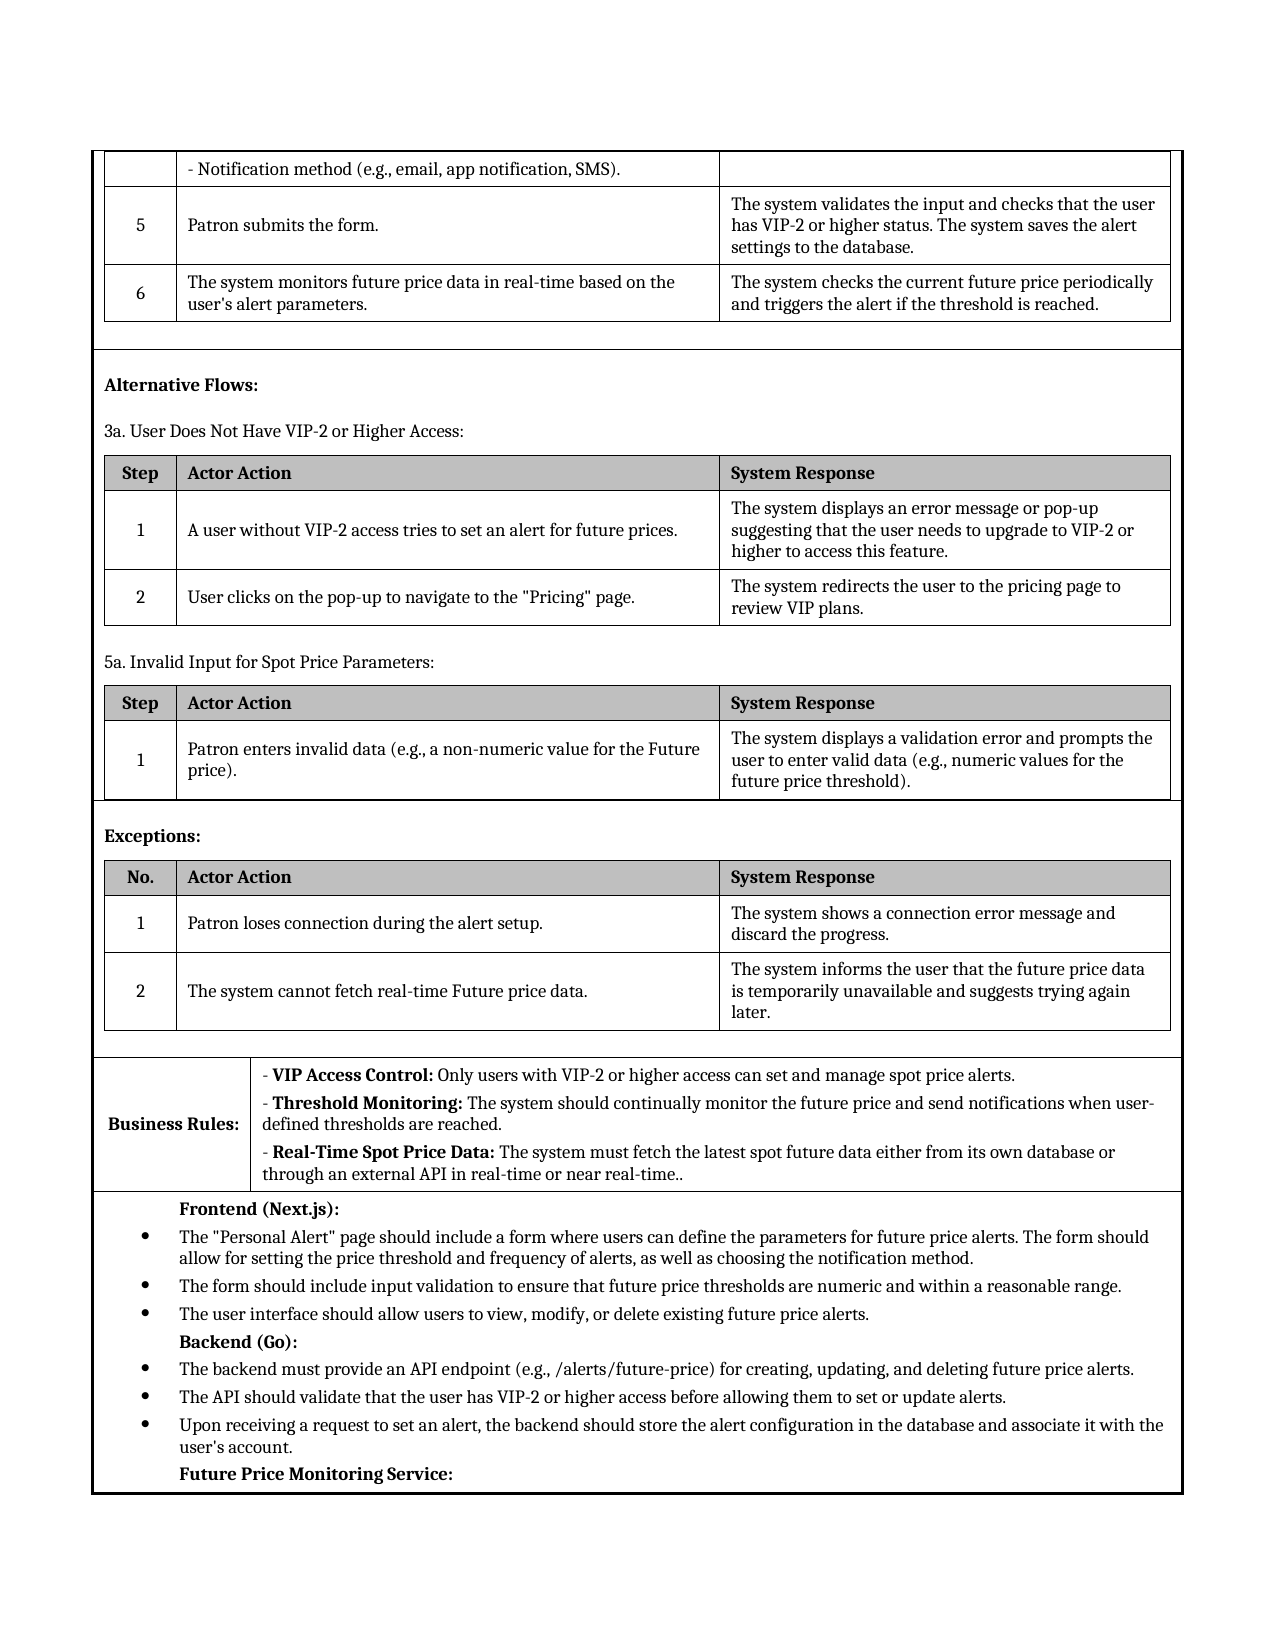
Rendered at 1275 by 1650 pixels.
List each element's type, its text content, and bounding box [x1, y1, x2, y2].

table_cell Alternative Flows: 3a. User Does Not Have VIP-2 or Higher Access: 5a. Invalid Input for Spot Price Parameters: [94, 350, 1181, 800]
table_cell Main Success Scenario/Main Flow/Normal Flow/Main Path: [94, 151, 1181, 348]
table_cell - VIP Access Control: Only users with VIP-2 or higher access can set and manage spot price alerts. - Threshold Monitoring: The system should continually monitor the future price and send notifications when user-defined thresholds are reached. - Real-Time Spot Price Data: The system must fetch the latest spot future data either from its own database or through an external API in real-time or near real-time.. [251, 1058, 1181, 1191]
table_cell Business Rules: [94, 1058, 250, 1191]
table_cell Exceptions: [94, 801, 1181, 1057]
